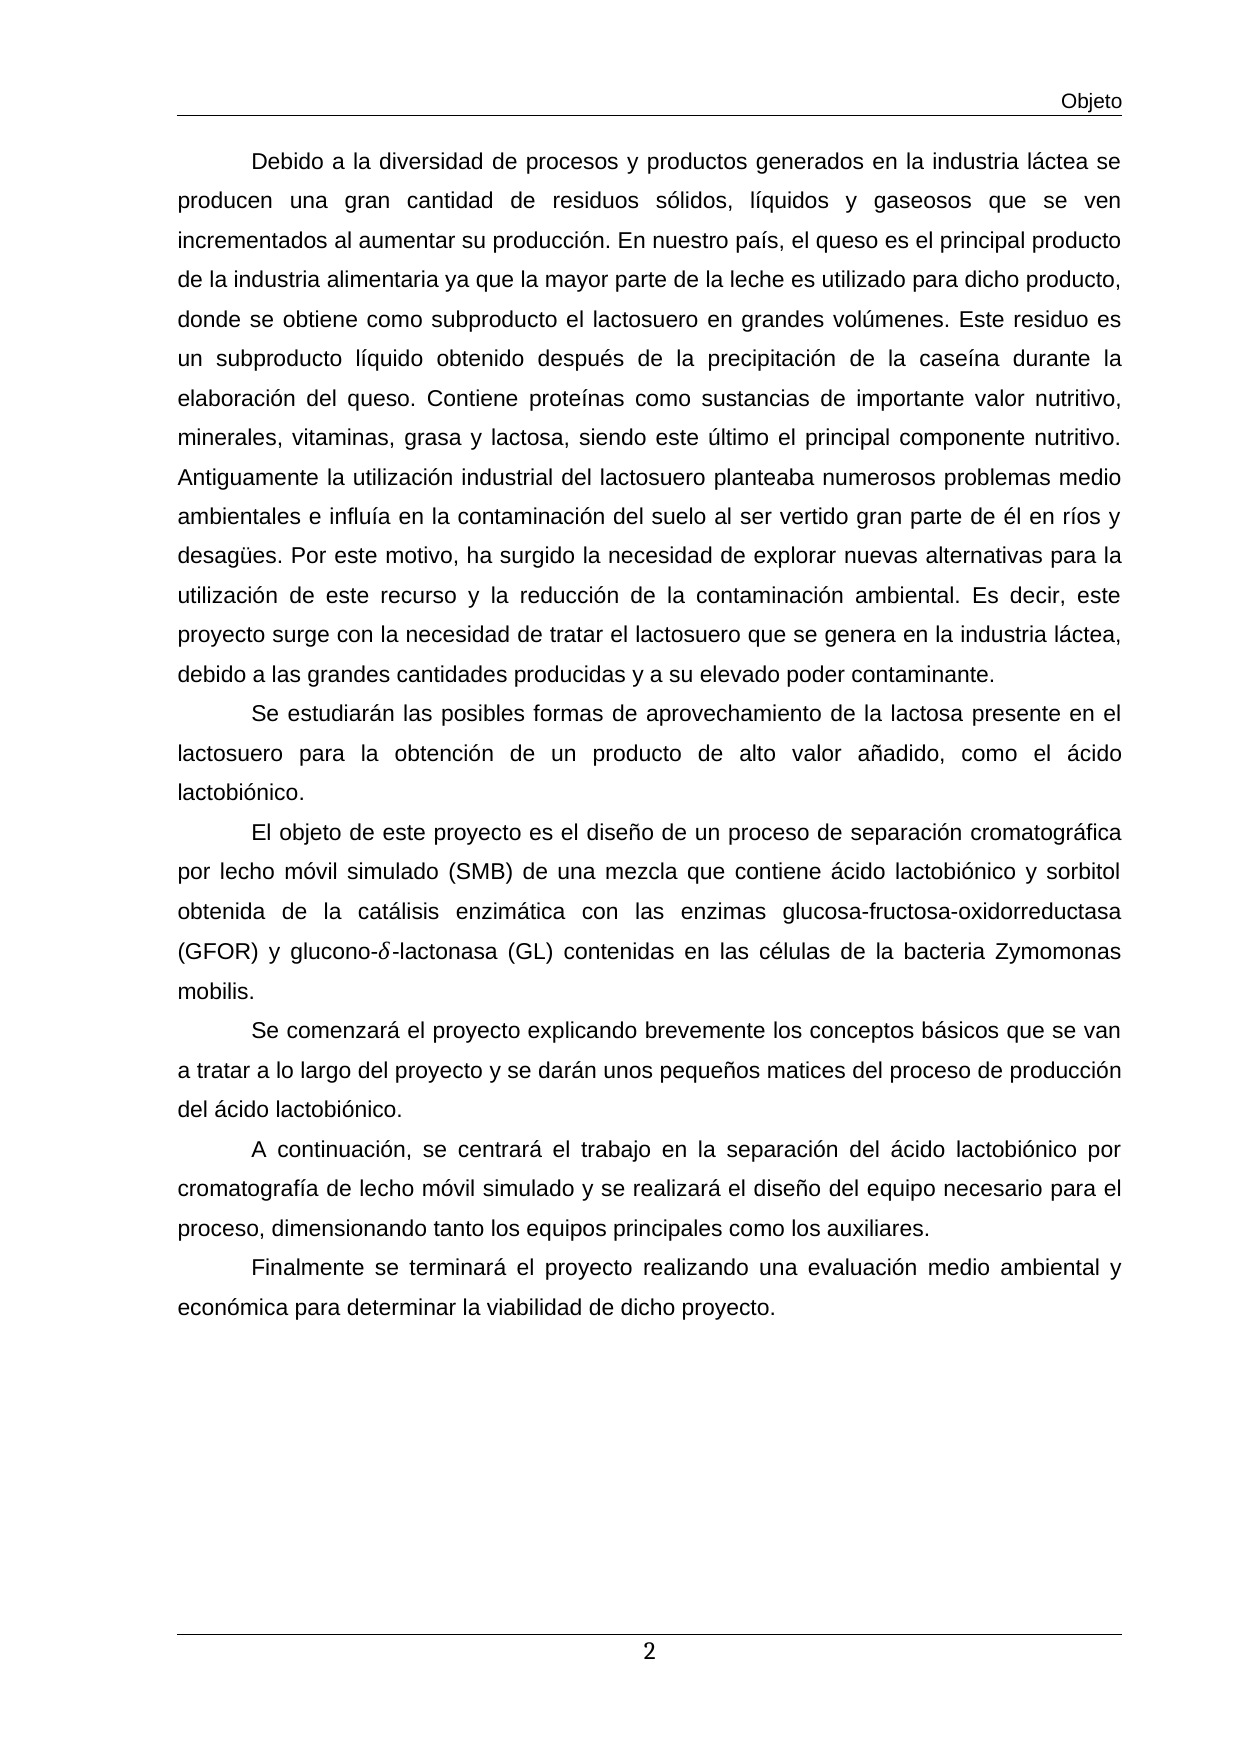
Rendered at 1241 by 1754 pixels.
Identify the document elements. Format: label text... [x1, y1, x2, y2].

text Se estudiarán las posibles formas de aprovechamiento de la lactosa presente en el lactosuero para la obtención de un producto de alto valor añadido, como el ácido lactobiónico. [177, 700, 1122, 806]
text Se comenzará el proyecto explicando brevemente los conceptos básicos que se van a tratar a lo largo del proyecto y se darán unos pequeños matices del proceso de producción del ácido lactobiónico. [177, 1017, 1122, 1123]
text Debido a la diversidad de procesos y productos generados en la industria láctea se producen una gran cantidad de residuos sólidos, líquidos y gaseosos que se ven incrementados al aumentar su producción. En nuestro país, el queso es el principal producto de la industria alimentaria ya que la mayor parte de la leche es utilizado para dicho producto, donde se obtiene como subproducto el lactosuero en grandes volúmenes. Este residuo es un subproducto líquido obtenido después de la precipitación de la caseína durante la elaboración del queso. Contiene proteínas como sustancias de importante valor nutritivo, minerales, vitaminas, grasa y lactosa, siendo este último el principal componente nutritivo. Antiguamente la utilización industrial del lactosuero planteaba numerosos problemas medio ambientales e influía en la contaminación del suelo al ser vertido gran parte de él en ríos y desagües. Por este motivo, ha surgido la necesidad de explorar nuevas alternativas para la utilización de este recurso y la reducción de la contaminación ambiental. Es decir, este proyecto surge con la necesidad de tratar el lactosuero que se genera en la industria láctea, debido a las grandes cantidades producidas y a su elevado poder contaminante. [177, 148, 1122, 687]
text Finalmente se terminará el proyecto realizando una evaluación medio ambiental y económica para determinar la viabilidad de dicho proyecto. [177, 1254, 1122, 1320]
text A continuación, se centrará el trabajo en la separación del ácido lactobiónico por cromatografía de lecho móvil simulado y se realizará el diseño del equipo necesario para el proceso, dimensionando tanto los equipos principales como los auxiliares. [177, 1136, 1122, 1241]
text El objeto de este proyecto es el diseño de un proceso de separación cromatográfica por lecho móvil simulado (SMB) de una mezcla que contiene ácido lactobiónico y sorbitol obtenida de la catálisis enzimática con las enzimas glucosa-fructosa-oxidorreductasa (GFOR) y glucono--lactonasa (GL) contenidas en las células de la bacteria Zymomonas mobilis. [177, 819, 1122, 1004]
